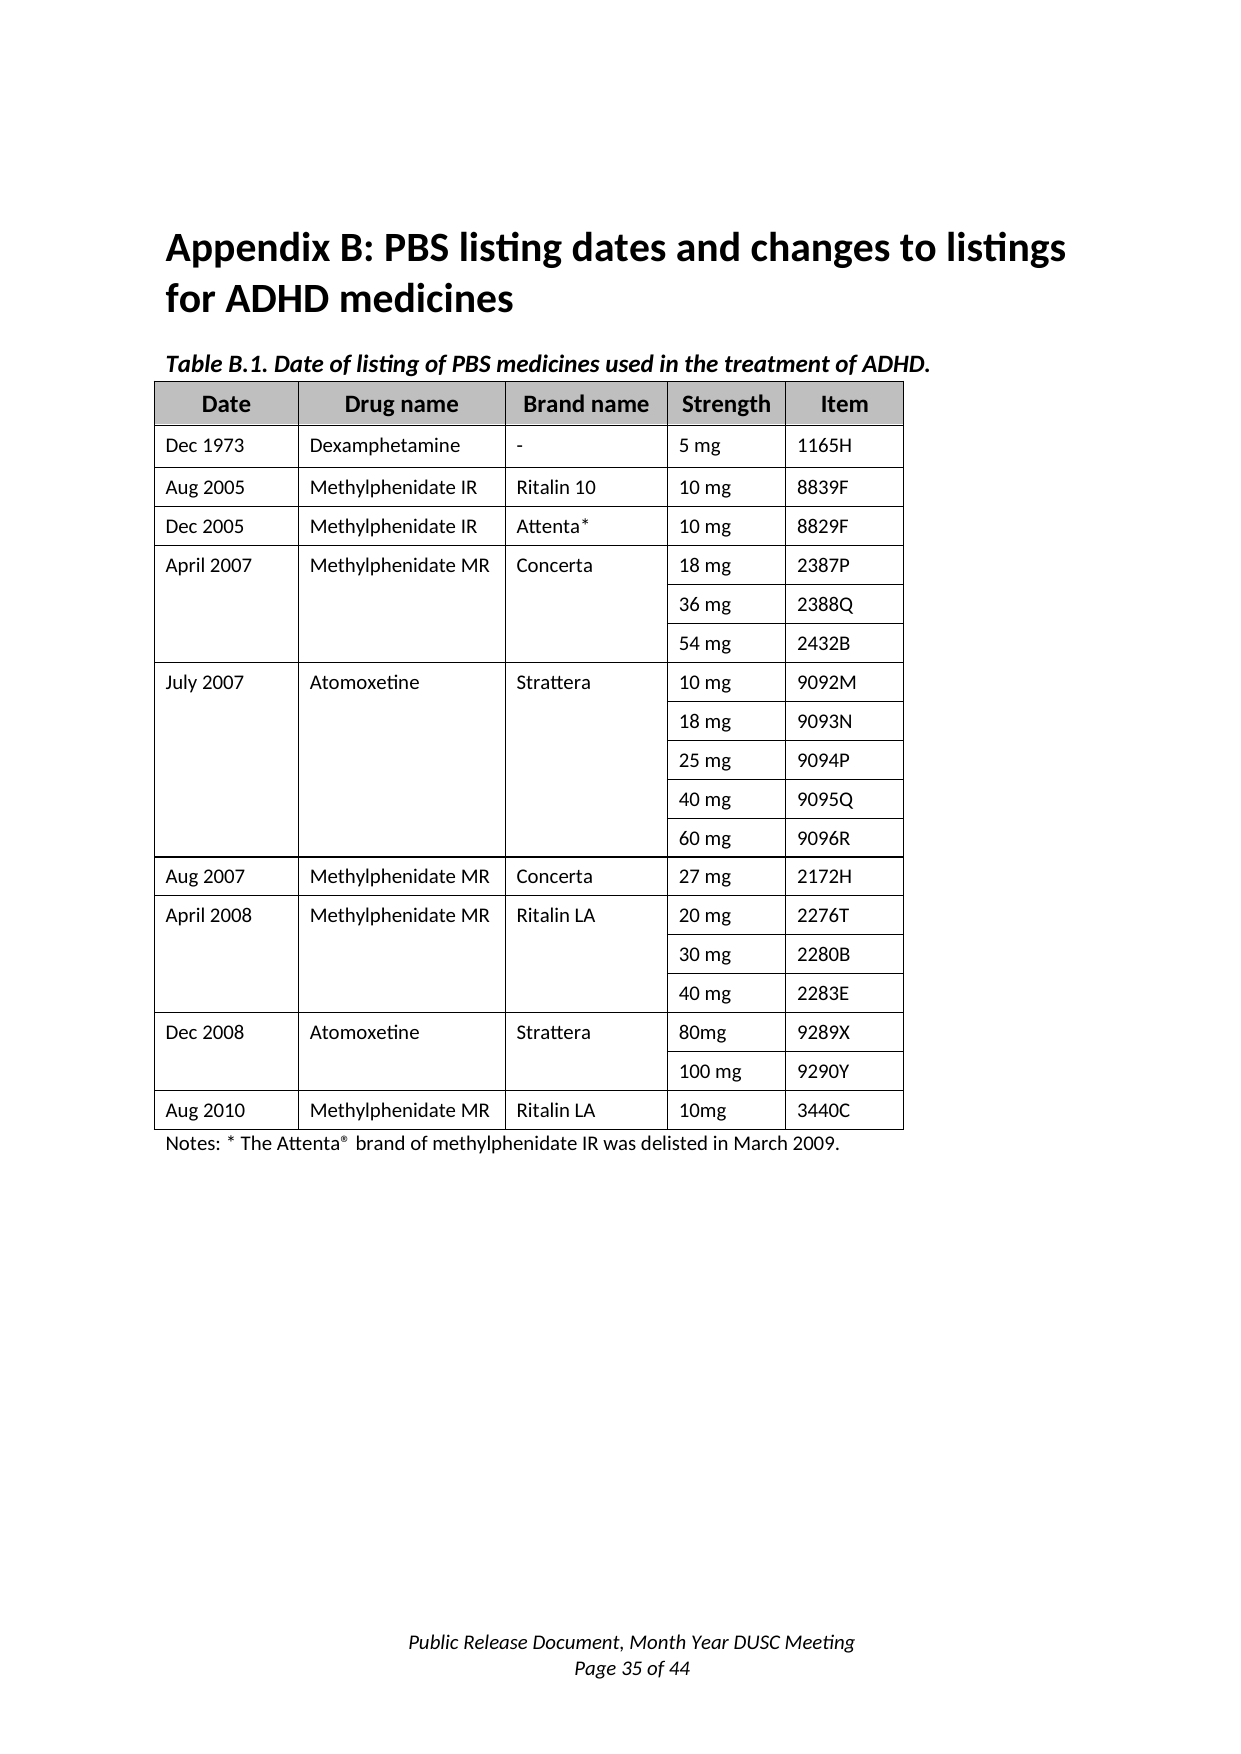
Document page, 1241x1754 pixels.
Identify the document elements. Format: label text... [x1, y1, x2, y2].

table_cell Methylphenidate MR [299, 1091, 505, 1129]
table_cell 27 mg [668, 858, 785, 895]
table_cell Dec 1973 [155, 426, 298, 467]
table_cell 54 mg [668, 624, 785, 662]
table_cell 10 mg [668, 507, 785, 545]
table_cell Atomoxetine [299, 663, 505, 856]
table_cell Strattera [506, 1013, 667, 1090]
table_cell 9094P [786, 741, 903, 778]
table_cell Dec 2005 [155, 507, 298, 545]
table_header Date [155, 382, 298, 424]
table_cell Methylphenidate IR [299, 468, 505, 506]
table_cell 9092M [786, 663, 903, 701]
table_cell Methylphenidate IR [299, 507, 505, 545]
table_header Item [786, 382, 903, 424]
table_cell 1165H [786, 426, 903, 467]
table_cell 60 mg [668, 819, 785, 856]
table_cell Ritalin LA [506, 896, 667, 1012]
table_cell 8839F [786, 468, 903, 506]
table_cell 9093N [786, 702, 903, 739]
table_cell Methylphenidate MR [299, 546, 505, 662]
table_cell Atomoxetine [299, 1013, 505, 1090]
table_cell 9096R [786, 819, 903, 856]
table_cell 9289X [786, 1013, 903, 1051]
table_cell 3440C [786, 1091, 903, 1129]
table_cell 18 mg [668, 702, 785, 739]
table_cell Attenta* [506, 507, 667, 545]
table_cell 2388Q [786, 585, 903, 623]
table_cell Ritalin 10 [506, 468, 667, 506]
table_cell July 2007 [155, 663, 298, 856]
table_cell 80mg [668, 1013, 785, 1051]
table_cell Aug 2010 [155, 1091, 298, 1129]
table_cell April 2007 [155, 546, 298, 662]
table_cell Ritalin LA [506, 1091, 667, 1129]
text Notes: * The Attenta® brand of methylphenidate IR was delisted in March 2009. [165, 1130, 1098, 1156]
table_cell Strattera [506, 663, 667, 856]
table_cell Methylphenidate MR [299, 858, 505, 895]
table_cell 20 mg [668, 896, 785, 934]
table_cell 2276T [786, 896, 903, 934]
table_cell 2280B [786, 935, 903, 973]
table_cell April 2008 [155, 896, 298, 1012]
table_cell 5 mg [668, 426, 785, 467]
table_cell 10 mg [668, 468, 785, 506]
table_cell 2432B [786, 624, 903, 662]
table_cell Dec 2008 [155, 1013, 298, 1090]
subtitle Appendix B: PBS listing dates and changes to listings for ADHD medicines [165, 221, 1098, 323]
table_cell 10 mg [668, 663, 785, 701]
table_cell 2283E [786, 974, 903, 1012]
table_cell 36 mg [668, 585, 785, 623]
table_cell 9290Y [786, 1052, 903, 1090]
table_cell - [506, 426, 667, 467]
table_cell 18 mg [668, 546, 785, 584]
table_cell 40 mg [668, 780, 785, 817]
table_cell Aug 2007 [155, 858, 298, 895]
table_cell 8829F [786, 507, 903, 545]
table_cell 25 mg [668, 741, 785, 778]
title Table B.1. Date of listing of PBS medicines used in the treatment of ADHD. [165, 348, 1098, 378]
table_cell 100 mg [668, 1052, 785, 1090]
table_cell 2172H [786, 858, 903, 895]
table_cell Concerta [506, 858, 667, 895]
table_cell Dexamphetamine [299, 426, 505, 467]
table_cell 10mg [668, 1091, 785, 1129]
table_cell Concerta [506, 546, 667, 662]
table_header Drug name [299, 382, 505, 424]
table_cell Methylphenidate MR [299, 896, 505, 1012]
table_cell 9095Q [786, 780, 903, 817]
table_cell 30 mg [668, 935, 785, 973]
table_cell Aug 2005 [155, 468, 298, 506]
table_cell 2387P [786, 546, 903, 584]
table_cell 40 mg [668, 974, 785, 1012]
table_header Strength [668, 382, 785, 424]
table_header Brand name [506, 382, 667, 424]
